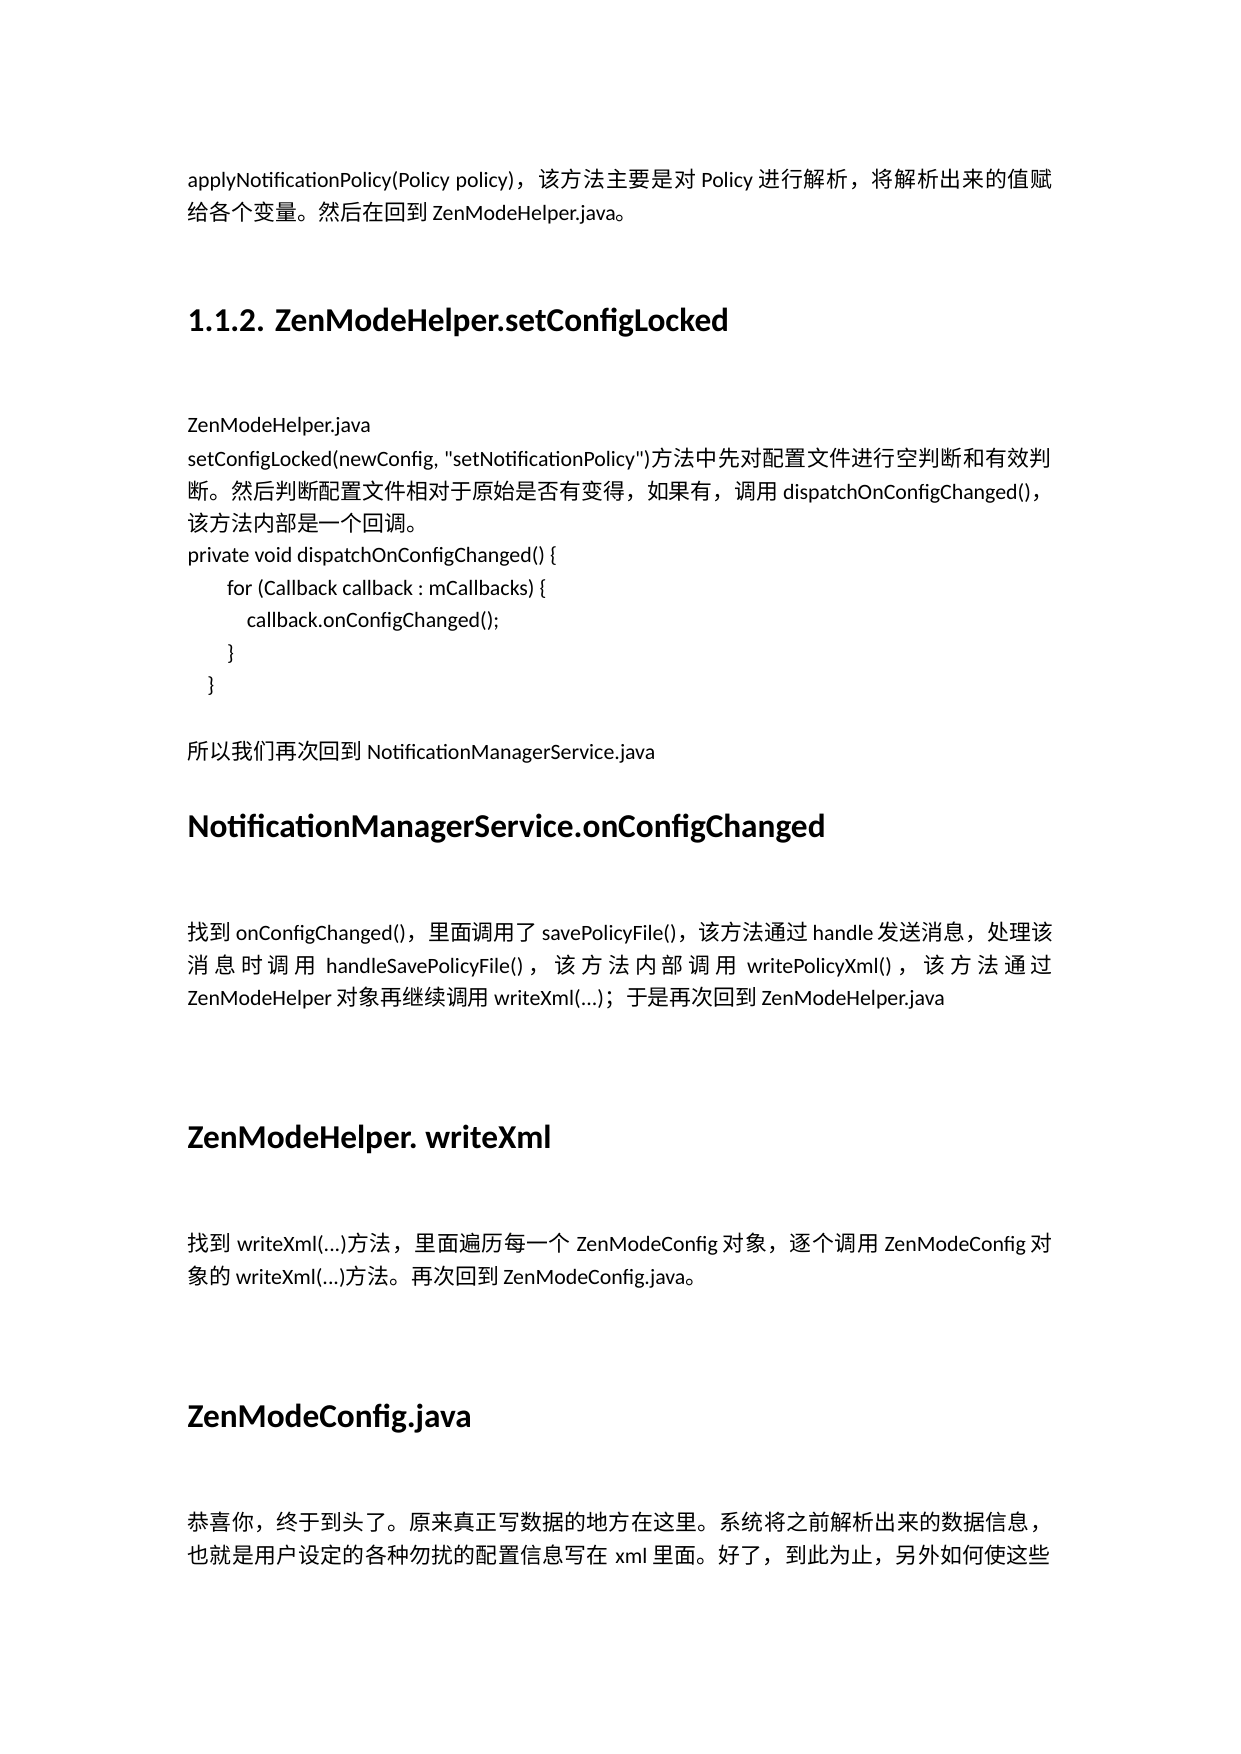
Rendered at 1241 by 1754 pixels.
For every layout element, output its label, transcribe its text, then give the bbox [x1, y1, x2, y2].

subtitle ZenModeConfig.java [187, 1383, 1053, 1448]
text private void dispatchOnConfigChanged() { [187, 538, 1053, 571]
text } [187, 668, 1053, 701]
text for (Callback callback : mCallbacks) { [187, 571, 1053, 603]
text applyNotificationPolicy(Policy policy)，该方法主要是对Policy进行解析，将解析出来的值赋给各个变量。然后在回到ZenModeHelper.java。 [187, 162, 1053, 227]
subtitle ZenModeHelper. writeXml [187, 1104, 1053, 1169]
subtitle NotificationManagerService.onConfigChanged [187, 793, 1053, 858]
text setConfigLocked(newConfig, "setNotificationPolicy")方法中先对配置文件进行空判断和有效判断。然后判断配置文件相对于原始是否有变得，如果有，调用dispatchOnConfigChanged()，该方法内部是一个回调。 [187, 441, 1053, 538]
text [187, 1505, 1053, 1570]
text ZenModeHelper.java [187, 408, 1053, 441]
text 找到writeXml(...)方法，里面遍历每一个ZenModeConfig对象，逐个调用ZenModeConfig对象的writeXml(...)方法。再次回到ZenModeConfig.java。 [187, 1226, 1053, 1291]
text 找到onConfigChanged()，里面调用了savePolicyFile()，该方法通过handle发送消息，处理该消息时调用handleSavePolicyFile()，该方法内部调用writePolicyXml()，该方法通过ZenModeHelper对象再继续调用writeXml(...)；于是再次回到ZenModeHelper.java [187, 915, 1053, 1012]
text 所以我们再次回到NotificationManagerService.java [187, 733, 1053, 766]
text } [187, 636, 1053, 668]
text callback.onConfigChanged(); [187, 603, 1053, 636]
subtitle ZenModeHelper.setConfigLocked [187, 287, 1053, 352]
